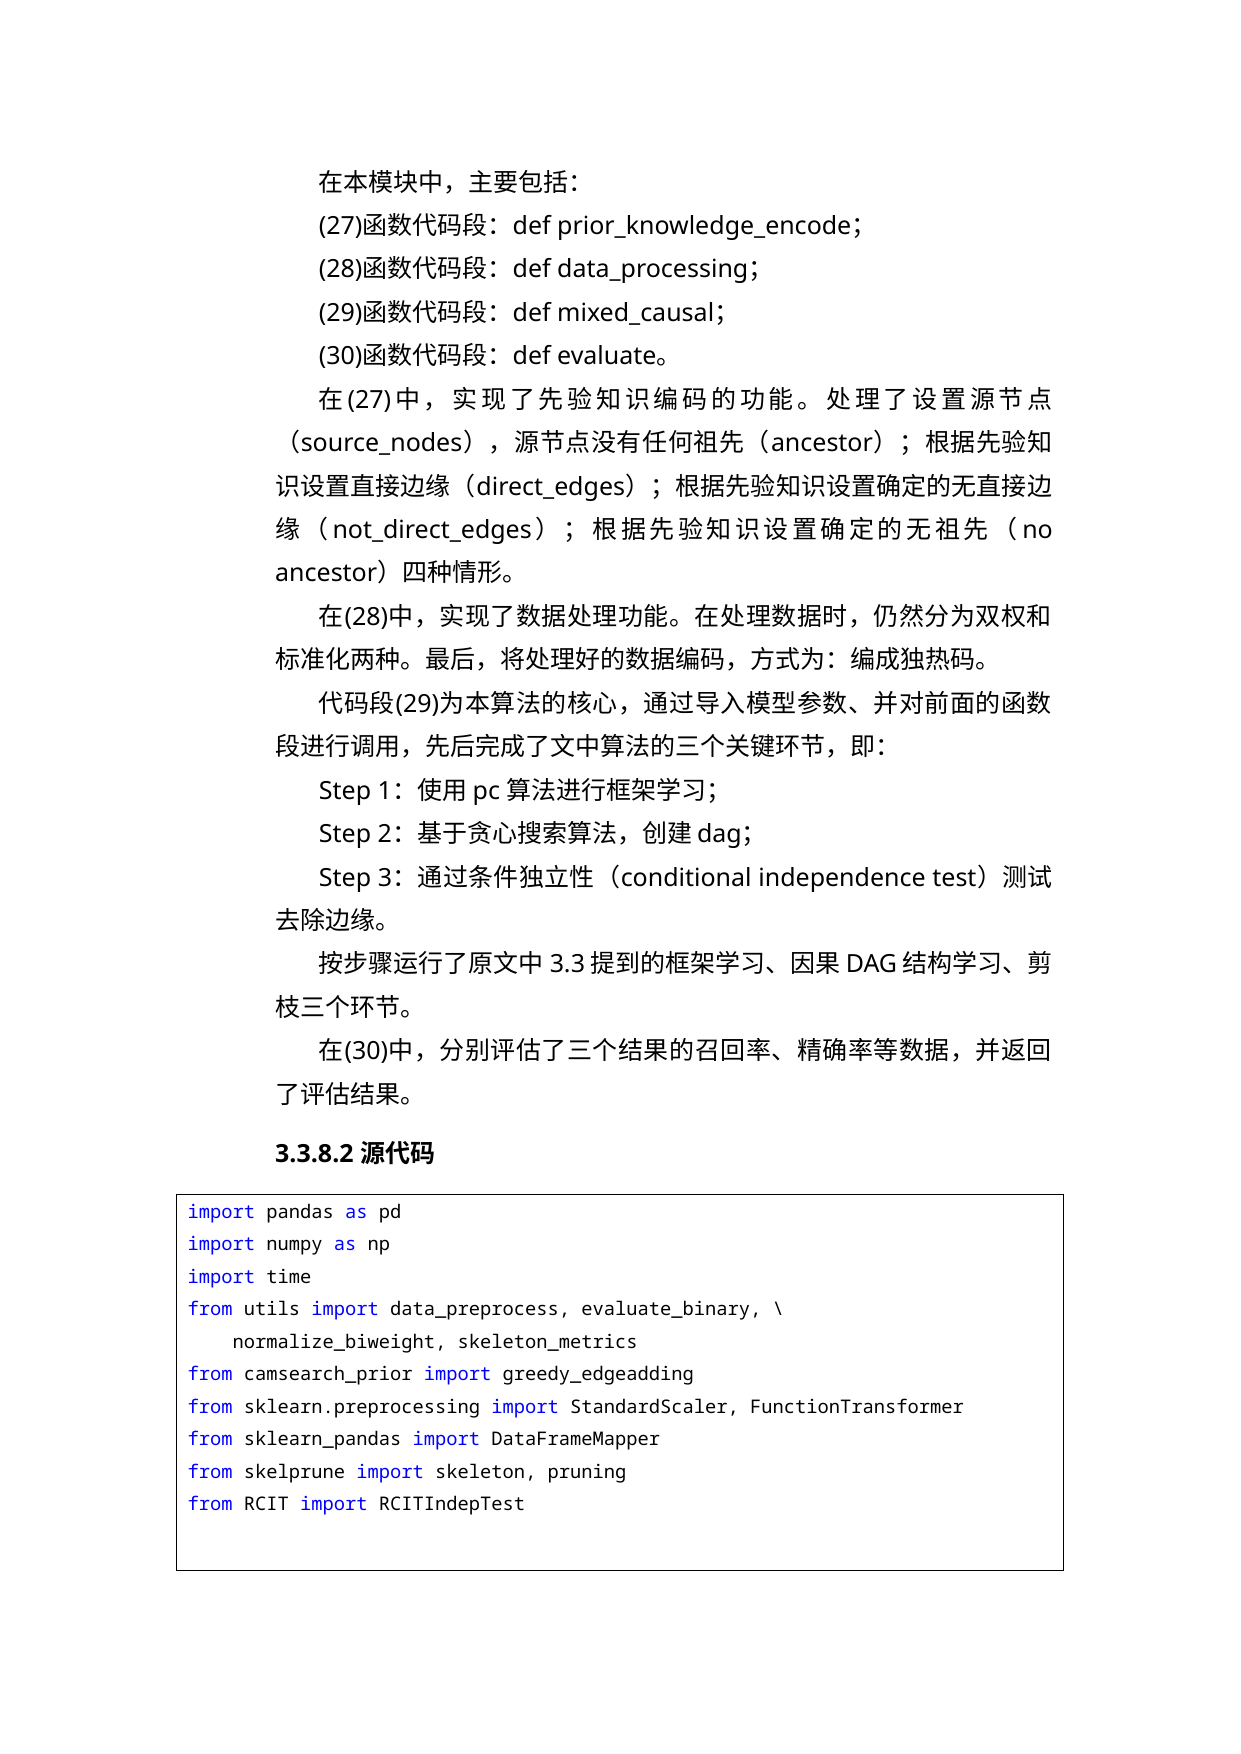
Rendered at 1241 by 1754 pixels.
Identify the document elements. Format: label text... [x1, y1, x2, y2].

text Step 3：通过条件独立性（conditional independence test）测试去除边缘。 [275, 857, 1053, 937]
text Step 1：使用 pc 算法进行框架学习； [275, 770, 1053, 806]
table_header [177, 1195, 1063, 1570]
text 代码段(29)为本算法的核心，通过导入模型参数、并对前面的函数段进行调用，先后完成了文中算法的三个关键环节，即： [275, 683, 1053, 763]
text (27)函数代码段：def prior_knowledge_encode； [275, 205, 1053, 242]
text 在(30)中，分别评估了三个结果的召回率、精确率等数据，并返回了评估结果。 [275, 1031, 1053, 1110]
text 3.3.8.2 源代码 [231, 1134, 1053, 1170]
text 在(28)中，实现了数据处理功能。在处理数据时，仍然分为双权和标准化两种。最后，将处理好的数据编码，方式为：编成独热码。 [275, 596, 1053, 676]
text (30)函数代码段：def evaluate。 [275, 336, 1053, 372]
text 在(27)中，实现了先验知识编码的功能。处理了设置源节点（source_nodes），源节点没有任何祖先（ancestor）；根据先验知识设置直接边缘（direct_edges）；根据先验知识设置确定的无直接边缘（not_direct_edges）；根据先验知识设置确定的无祖先（no ancestor）四种情形。 [275, 379, 1053, 589]
text (29)函数代码段：def mixed_causal； [275, 292, 1053, 328]
text (28)函数代码段：def data_processing； [275, 249, 1053, 285]
text 在本模块中，主要包括： [275, 162, 1053, 198]
text 按步骤运行了原文中3.3提到的框架学习、因果DAG结构学习、剪枝三个环节。 [275, 944, 1053, 1023]
text Step 2：基于贪心搜索算法，创建dag； [275, 813, 1053, 850]
